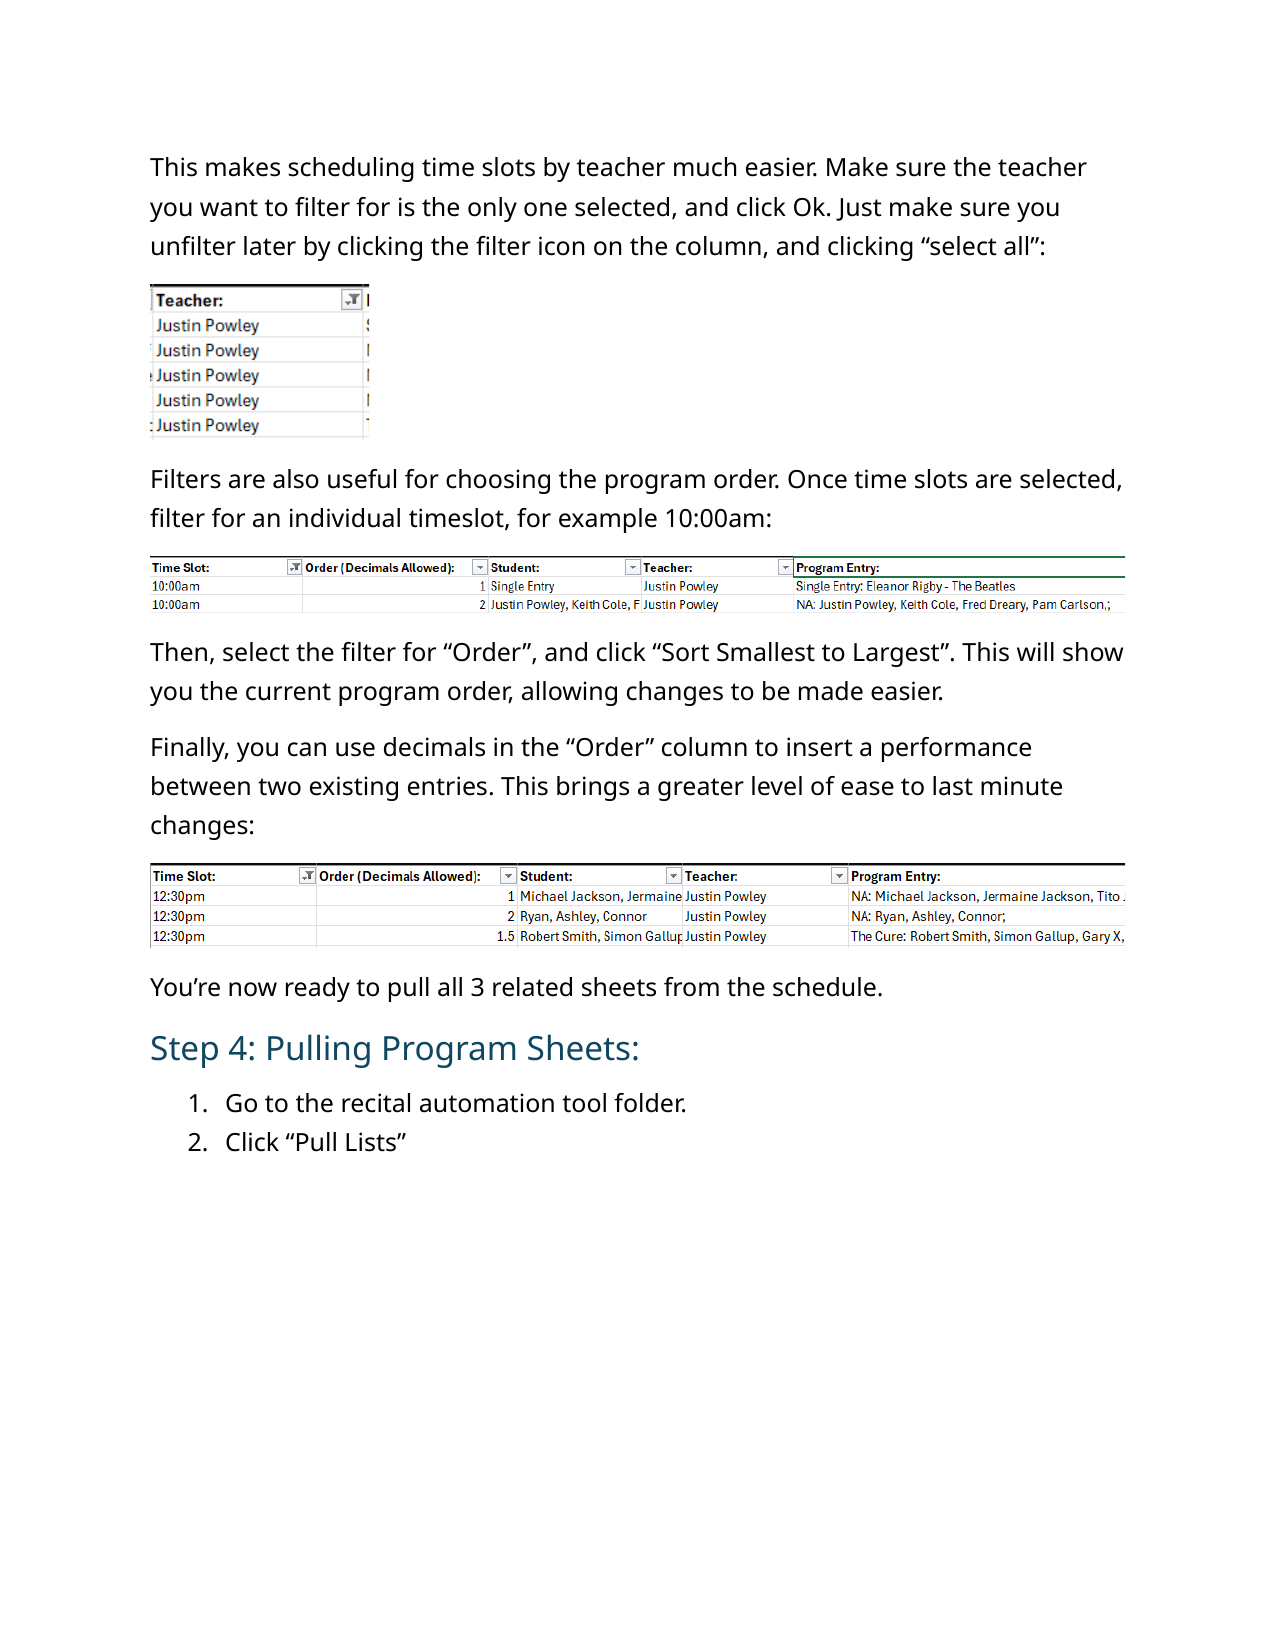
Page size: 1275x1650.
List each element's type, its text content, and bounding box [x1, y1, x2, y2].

text Filters are also useful for choosing the program order. Once time slots are selected, filter for an individual timeslot, for example 10:00am: [150, 462, 1125, 535]
text This makes scheduling time slots by teacher much easier. Make sure the teacher you want to filter for is the only one selected, and click Ok. Just make sure you unfilter later by clicking the filter icon on the column, and clicking “select all”: [150, 150, 1125, 262]
list Go to the recital automation tool folder. [187, 1086, 1125, 1120]
text Finally, you can use decimals in the “Order” column to insert a performance between two existing entries. This brings a greater level of ease to last minute changes: [150, 730, 1125, 842]
subtitle Step 4: Pulling Program Sheets: [150, 1025, 1125, 1071]
list Click “Pull Lists” [187, 1125, 1125, 1159]
text You’re now ready to pull all 3 related sheets from the schedule. [150, 969, 1125, 1003]
picture [150, 284, 370, 440]
text Then, select the filter for “Order”, and click “Sort Smallest to Largest”. This will show you the current program order, allowing changes to be made easier. [150, 635, 1125, 708]
picture [150, 863, 1125, 948]
picture [150, 556, 1125, 613]
